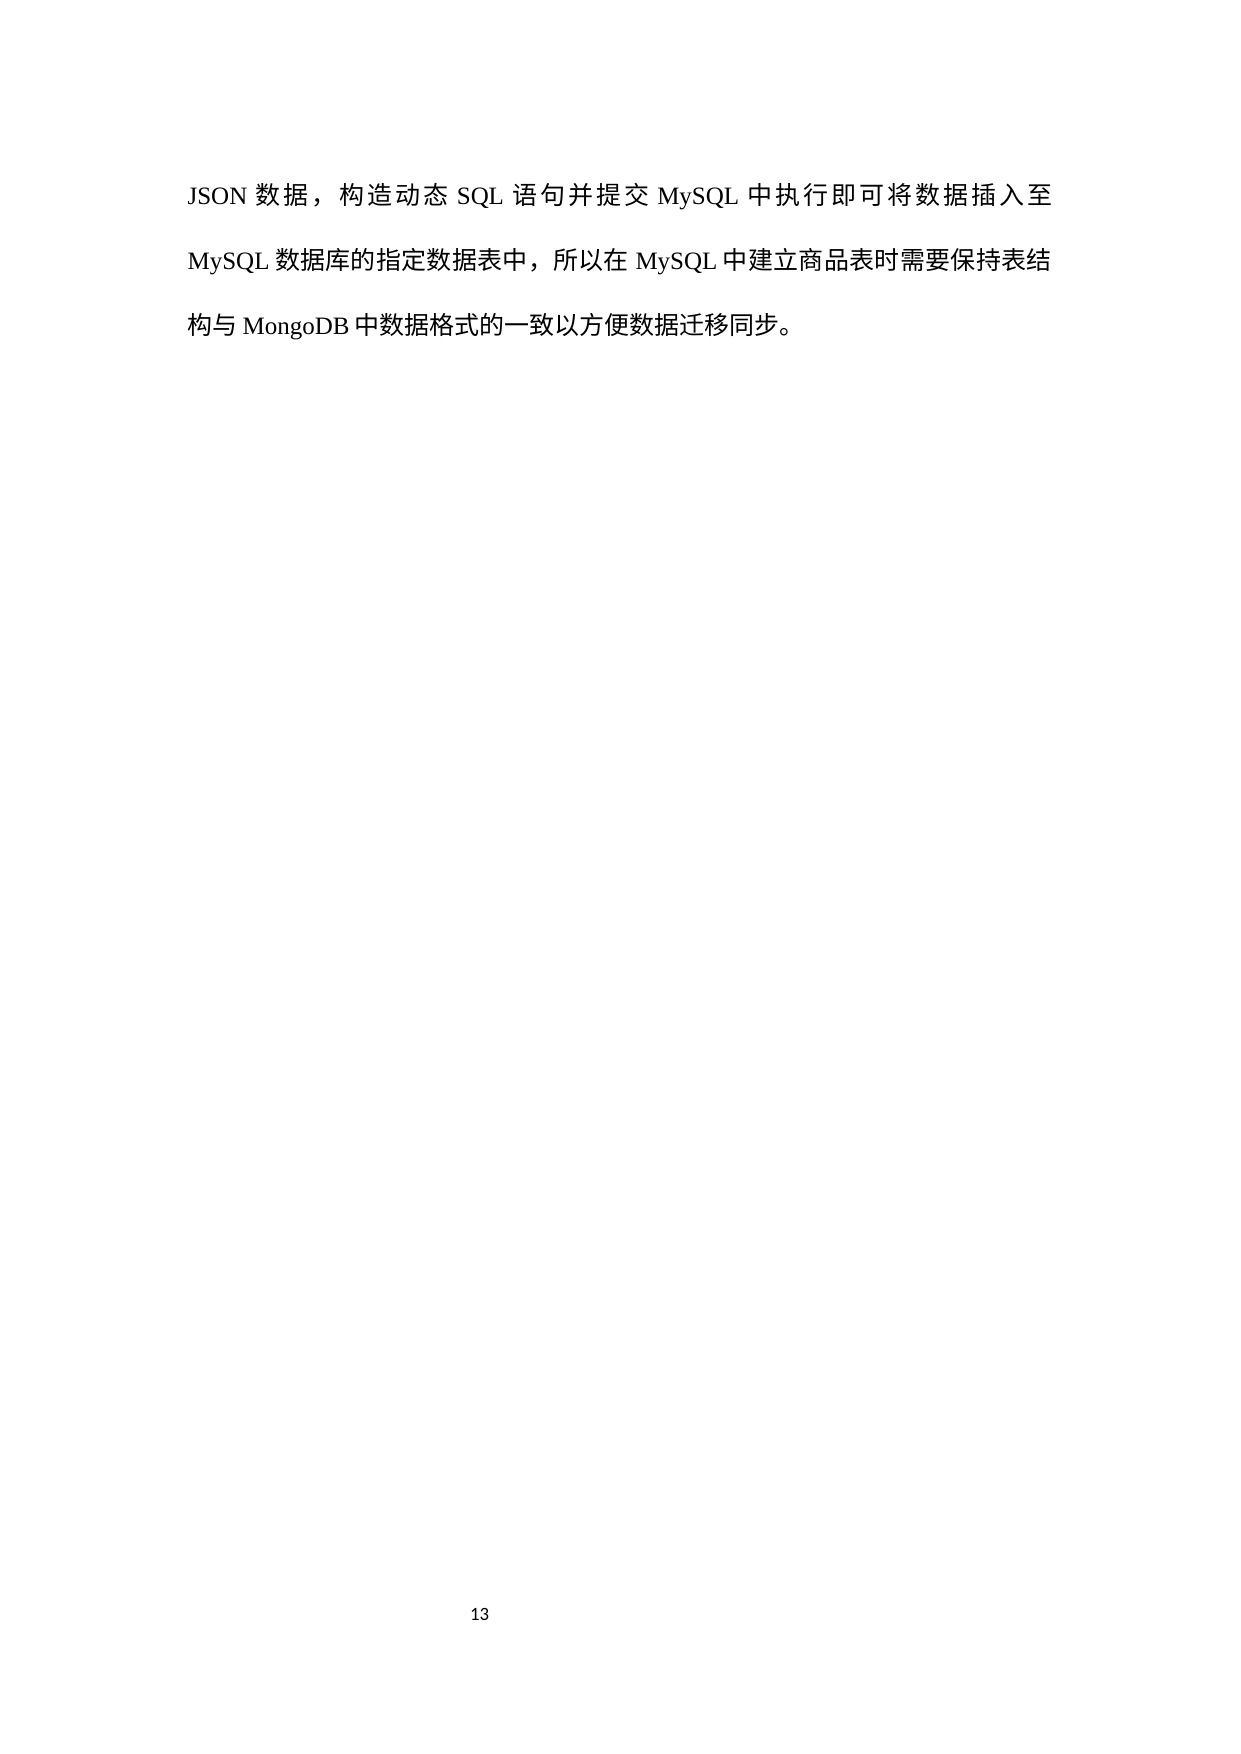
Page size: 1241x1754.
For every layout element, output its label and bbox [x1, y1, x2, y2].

text [187, 161, 1053, 356]
